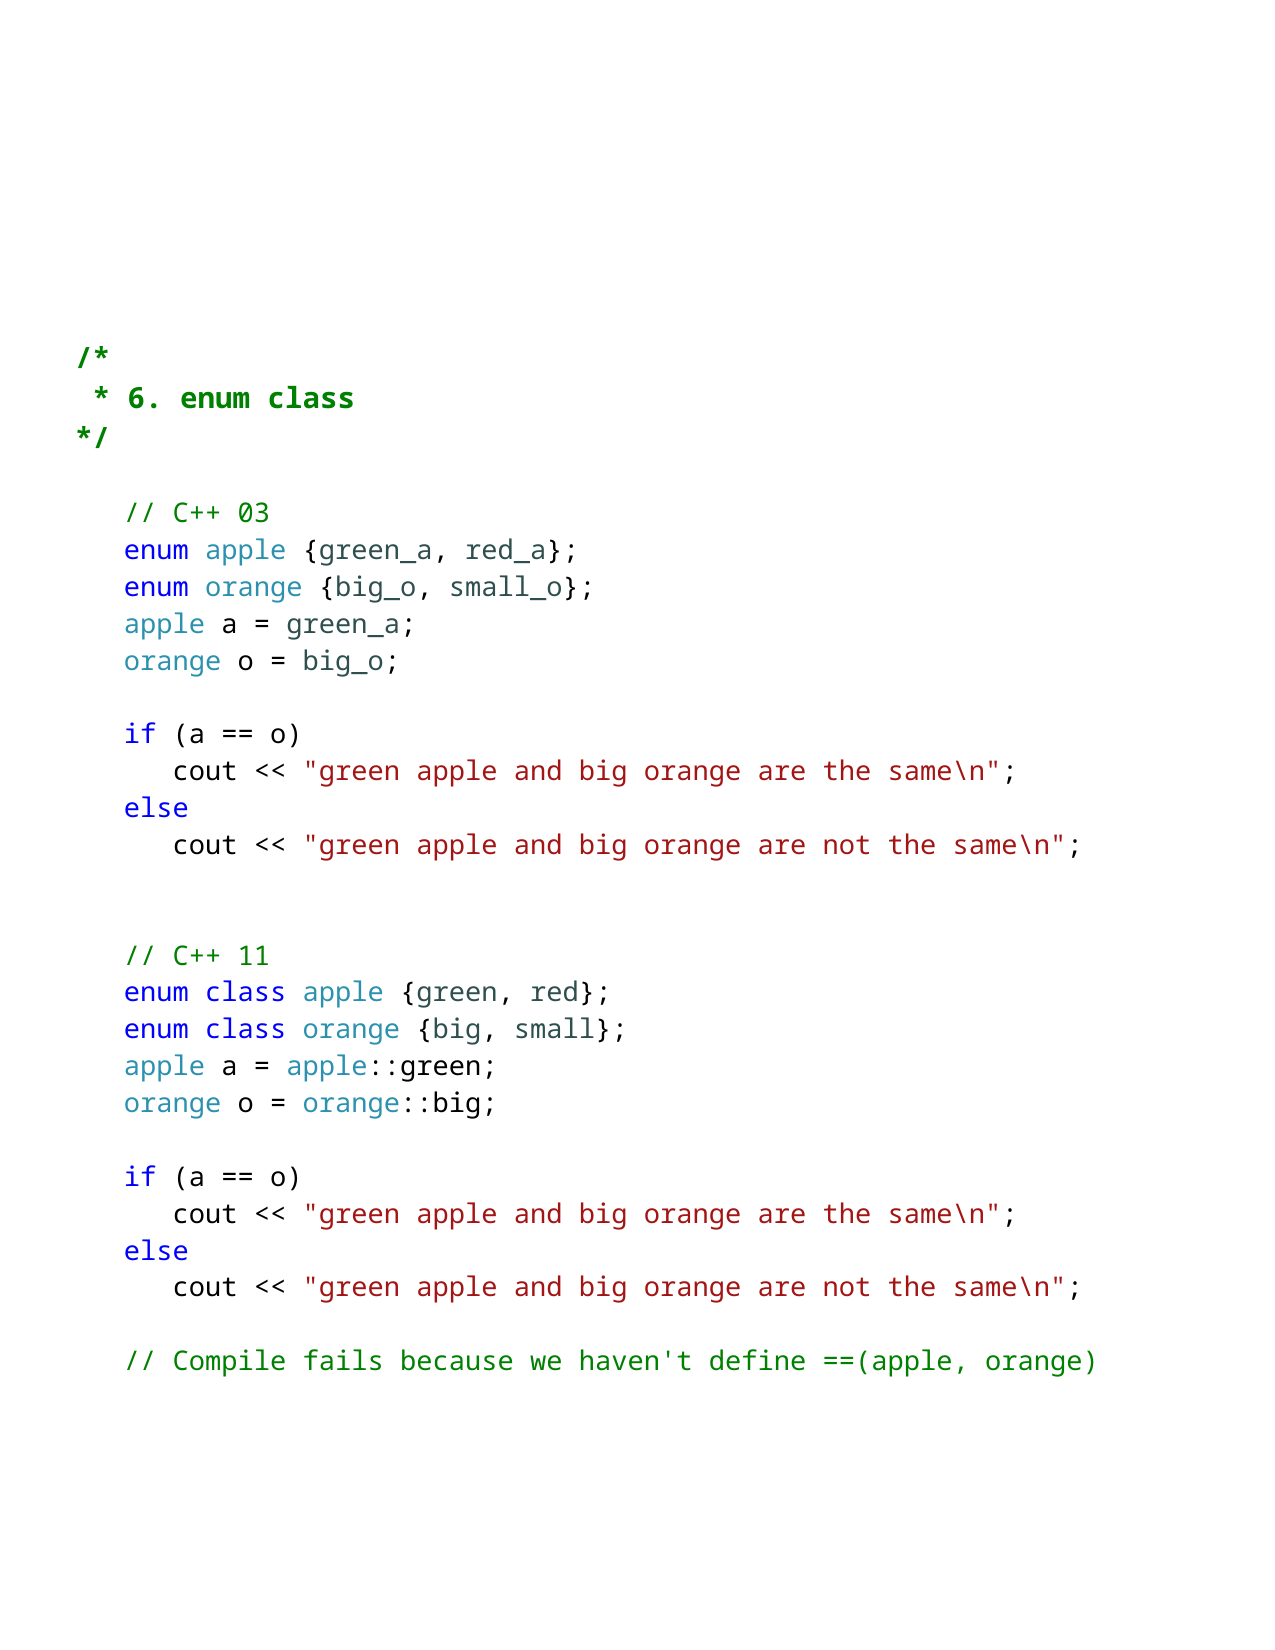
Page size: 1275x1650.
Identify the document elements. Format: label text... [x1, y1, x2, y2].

text // C++ 11 [75, 936, 1200, 973]
text orange o = big_o; [75, 641, 1200, 678]
text // C++ 03 [75, 493, 1200, 530]
text cout << "green apple and big orange are the same\n"; [75, 1194, 1200, 1231]
text */ [75, 417, 1200, 457]
text orange o = orange::big; [75, 1083, 1200, 1120]
text * 6. enum class [75, 377, 1200, 417]
text cout << "green apple and big orange are the same\n"; [75, 752, 1200, 788]
text cout << "green apple and big orange are not the same\n"; [75, 825, 1200, 862]
text cout << "green apple and big orange are not the same\n"; [75, 1268, 1200, 1305]
text apple a = green_a; [75, 604, 1200, 641]
text else [75, 788, 1200, 825]
text else [75, 1231, 1200, 1268]
text if (a == o) [75, 715, 1200, 752]
text enum class apple {green, red}; [75, 973, 1200, 1010]
text // Compile fails because we haven't define ==(apple, orange) [75, 1342, 1200, 1378]
text if (a == o) [75, 1157, 1200, 1194]
text enum orange {big_o, small_o}; [75, 567, 1200, 604]
text enum apple {green_a, red_a}; [75, 530, 1200, 567]
text apple a = apple::green; [75, 1047, 1200, 1083]
text enum class orange {big, small}; [75, 1010, 1200, 1047]
text /* [75, 338, 1200, 377]
